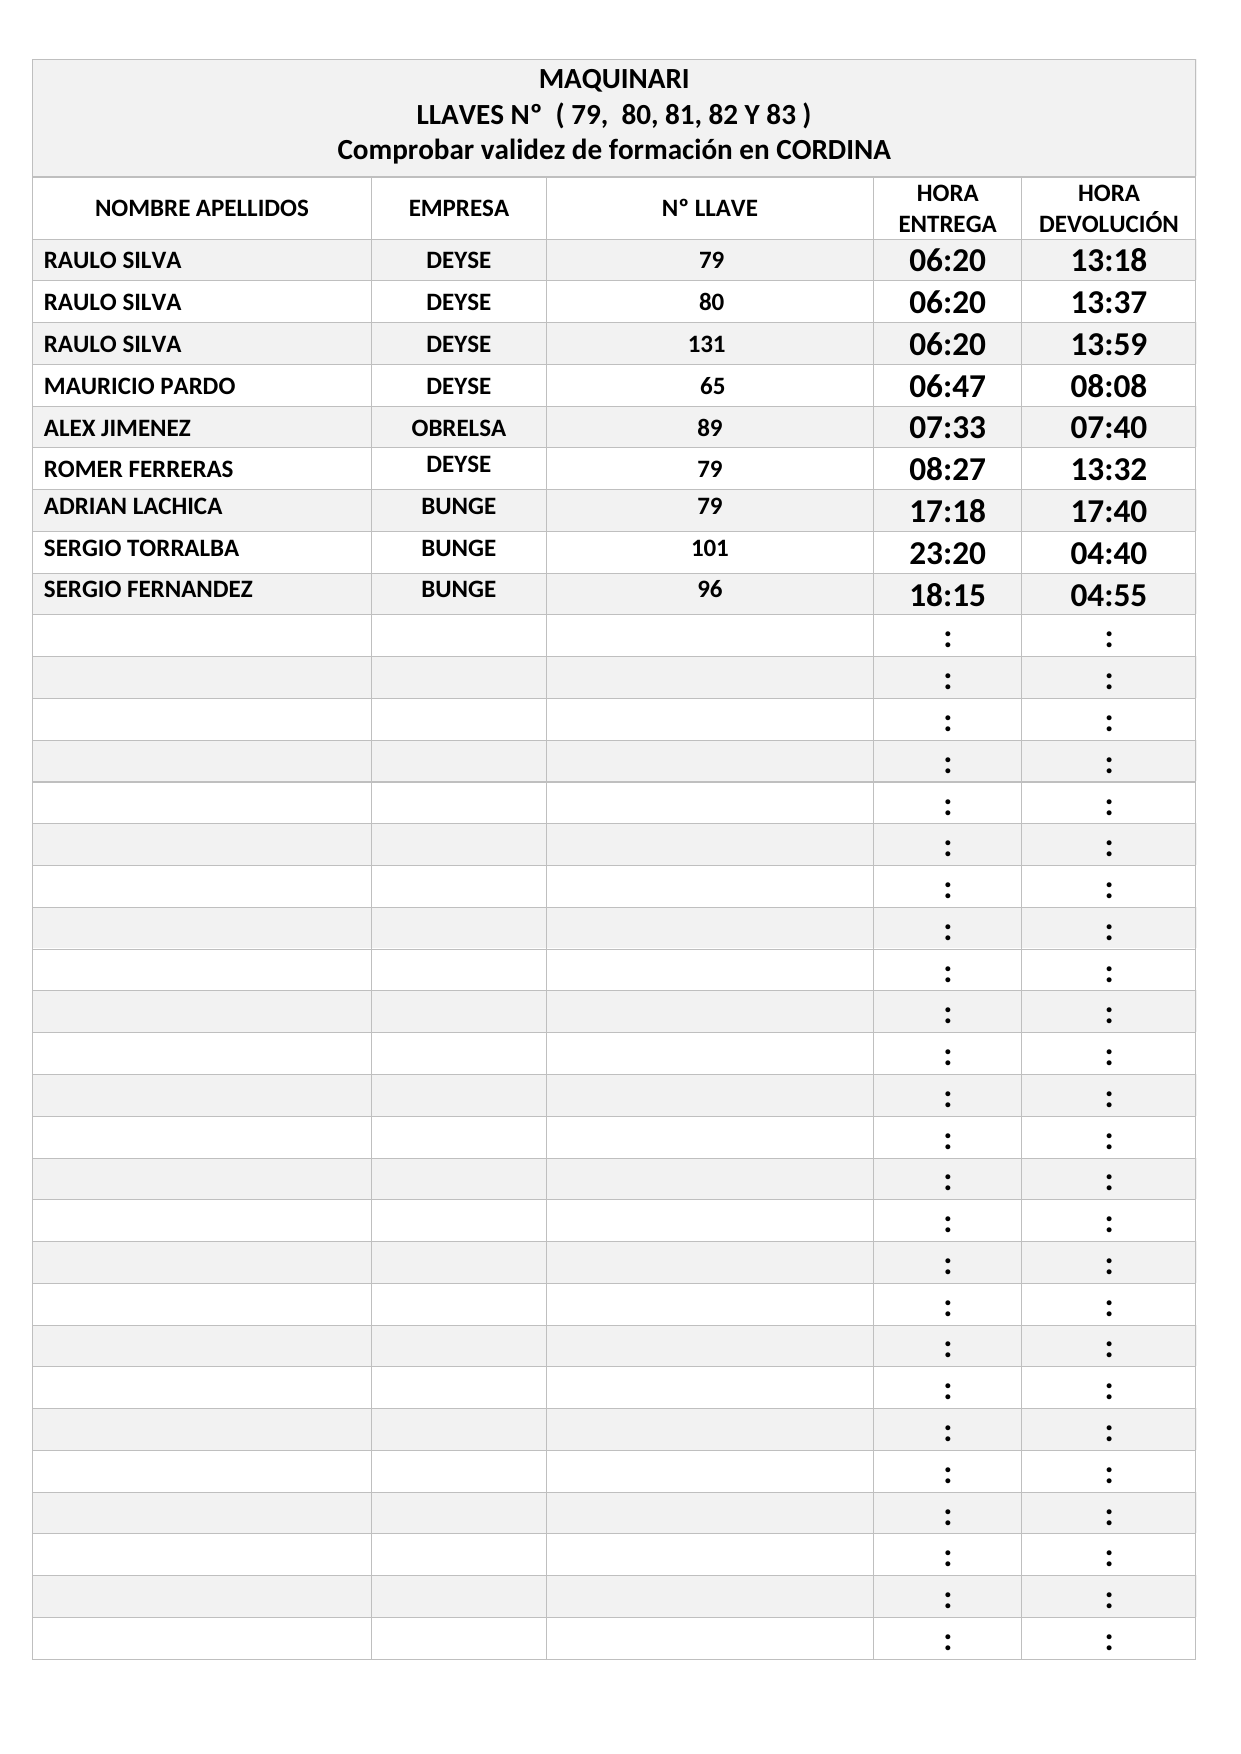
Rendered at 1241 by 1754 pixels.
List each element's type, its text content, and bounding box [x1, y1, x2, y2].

table_cell : [1022, 783, 1195, 823]
table_cell : [874, 1159, 1021, 1199]
table_cell : [1022, 991, 1195, 1032]
table_cell 80 [547, 281, 873, 322]
table_cell [372, 1033, 546, 1074]
table_cell Nº LLAVE [547, 178, 873, 238]
table_cell : [874, 1451, 1021, 1492]
table_cell : [1022, 1409, 1195, 1450]
table_cell [33, 657, 371, 698]
table_cell [33, 1451, 371, 1492]
table_cell MAURICIO PARDO [33, 365, 371, 406]
table_cell 101 [547, 532, 873, 573]
table_cell ALEX JIMENEZ [33, 407, 371, 447]
table_cell [372, 1117, 546, 1157]
table_cell [372, 1242, 546, 1283]
table_cell RAULO SILVA [33, 281, 371, 322]
table_cell 23:20 [874, 532, 1021, 573]
table_cell DEYSE [372, 281, 546, 322]
table_cell : [1022, 1242, 1195, 1283]
table_cell [372, 866, 546, 907]
table_cell 65 [547, 365, 873, 406]
table_cell 17:40 [1022, 490, 1195, 531]
table_cell : [1022, 1326, 1195, 1366]
table_cell 13:37 [1022, 281, 1195, 322]
table_cell BUNGE [372, 532, 546, 573]
table_cell 06:20 [874, 281, 1021, 322]
table_cell 79 [547, 240, 873, 280]
table_cell [547, 1242, 873, 1283]
table_cell : [1022, 1284, 1195, 1324]
table_cell [372, 615, 546, 656]
table_cell HORA DEVOLUCIÓN [1022, 178, 1195, 238]
table_cell : [1022, 1200, 1195, 1241]
table_cell [372, 1200, 546, 1241]
table_cell [33, 1493, 371, 1533]
table_cell 18:15 [874, 574, 1021, 614]
table_cell : [1022, 1493, 1195, 1533]
table_cell : [874, 1117, 1021, 1157]
table_cell [372, 699, 546, 740]
table_cell 08:27 [874, 448, 1021, 489]
table_cell 96 [547, 574, 873, 614]
table_cell SERGIO TORRALBA [33, 532, 371, 573]
table_cell [372, 950, 546, 990]
table_cell [547, 657, 873, 698]
table_cell [33, 1284, 371, 1324]
table_cell [33, 699, 371, 740]
table_cell [33, 1618, 371, 1659]
table_cell [372, 1534, 546, 1575]
table_cell [33, 1159, 371, 1199]
table_cell [33, 908, 371, 948]
table_cell : [1022, 950, 1195, 990]
table_cell : [1022, 1117, 1195, 1157]
table_cell [372, 991, 546, 1032]
table_cell : [874, 824, 1021, 865]
table_cell DEYSE [372, 240, 546, 280]
table_cell : [1022, 824, 1195, 865]
table_cell : [1022, 741, 1195, 781]
table_cell [547, 1493, 873, 1533]
table_cell RAULO SILVA [33, 240, 371, 280]
table_cell MAQUINARI LLAVES Nº ( 79, 80, 81, 82 Y 83 ) Comprobar validez de formación en CORDINA [33, 60, 1195, 176]
table_cell [33, 615, 371, 656]
table_cell [33, 1367, 371, 1408]
table_cell : [1022, 866, 1195, 907]
table_cell : [1022, 1576, 1195, 1617]
table_cell [372, 1367, 546, 1408]
table_cell EMPRESA [372, 178, 546, 238]
table_cell [372, 1576, 546, 1617]
table_cell 79 [547, 448, 873, 489]
table_cell [372, 1326, 546, 1366]
table_cell [547, 991, 873, 1032]
table_cell [372, 1159, 546, 1199]
table_cell [547, 1075, 873, 1116]
table_cell [547, 1367, 873, 1408]
table_cell : [874, 1284, 1021, 1324]
table_cell 13:18 [1022, 240, 1195, 280]
table_cell [372, 1075, 546, 1116]
table_cell : [1022, 1075, 1195, 1116]
table_cell 13:32 [1022, 448, 1195, 489]
table_cell [33, 783, 371, 823]
table_cell [33, 741, 371, 781]
table_cell DEYSE [372, 323, 546, 364]
table_cell 06:20 [874, 240, 1021, 280]
table_cell : [874, 1242, 1021, 1283]
table_cell OBRELSA [372, 407, 546, 447]
table_cell [547, 908, 873, 948]
table_cell [547, 866, 873, 907]
table_cell : [874, 1075, 1021, 1116]
table_cell DEYSE [372, 365, 546, 406]
table_cell [547, 615, 873, 656]
table_cell : [874, 1534, 1021, 1575]
table_cell : [874, 657, 1021, 698]
table_cell HORA ENTREGA [874, 178, 1021, 238]
table_cell [547, 699, 873, 740]
table_cell 08:08 [1022, 365, 1195, 406]
table_cell : [874, 783, 1021, 823]
table_cell 13:59 [1022, 323, 1195, 364]
table_cell [547, 1534, 873, 1575]
table_cell [33, 950, 371, 990]
table_cell : [1022, 1033, 1195, 1074]
table_cell : [874, 741, 1021, 781]
table_cell [547, 783, 873, 823]
table_cell : [874, 866, 1021, 907]
table_cell [33, 1534, 371, 1575]
table_cell : [874, 1326, 1021, 1366]
table_cell 07:40 [1022, 407, 1195, 447]
table_cell : [1022, 1159, 1195, 1199]
table_cell [372, 657, 546, 698]
table_cell : [1022, 1367, 1195, 1408]
table_cell 17:18 [874, 490, 1021, 531]
table_cell 89 [547, 407, 873, 447]
table_cell [372, 1618, 546, 1659]
table_cell [547, 1033, 873, 1074]
table_cell : [874, 1367, 1021, 1408]
table_cell [547, 1409, 873, 1450]
table_cell : [1022, 1534, 1195, 1575]
table_cell 07:33 [874, 407, 1021, 447]
table_cell : [1022, 908, 1195, 948]
table_cell : [874, 699, 1021, 740]
table_cell : [874, 1409, 1021, 1450]
table_cell [33, 1409, 371, 1450]
table_cell [547, 1618, 873, 1659]
table_cell [547, 741, 873, 781]
table_cell [547, 824, 873, 865]
table_cell BUNGE [372, 574, 546, 614]
table_cell : [1022, 1618, 1195, 1659]
table_cell [547, 950, 873, 990]
table_cell : [874, 615, 1021, 656]
table_cell [372, 741, 546, 781]
table_cell [33, 1200, 371, 1241]
table_cell 04:55 [1022, 574, 1195, 614]
table_cell 06:47 [874, 365, 1021, 406]
table_cell [547, 1326, 873, 1366]
table_cell [372, 1284, 546, 1324]
table_cell : [1022, 615, 1195, 656]
table_cell ROMER FERRERAS [33, 448, 371, 489]
table_cell [372, 824, 546, 865]
table_cell [33, 1033, 371, 1074]
table_cell : [874, 1033, 1021, 1074]
table_cell 79 [547, 490, 873, 531]
table_cell : [874, 1576, 1021, 1617]
table_cell : [1022, 699, 1195, 740]
table_cell [372, 783, 546, 823]
table_cell [33, 1576, 371, 1617]
table_cell 131 [547, 323, 873, 364]
table_cell [33, 1326, 371, 1366]
table_cell [547, 1200, 873, 1241]
table_cell [547, 1451, 873, 1492]
table_cell : [874, 1200, 1021, 1241]
table_cell [33, 1117, 371, 1157]
table_cell SERGIO FERNANDEZ [33, 574, 371, 614]
table_cell [33, 1075, 371, 1116]
table_cell 04:40 [1022, 532, 1195, 573]
table_cell [372, 1409, 546, 1450]
table_cell : [874, 950, 1021, 990]
table_cell 06:20 [874, 323, 1021, 364]
table_cell [372, 1451, 546, 1492]
table_cell [33, 991, 371, 1032]
table_cell [33, 824, 371, 865]
table_cell : [874, 991, 1021, 1032]
table_cell : [874, 1493, 1021, 1533]
table_cell [33, 1242, 371, 1283]
table_cell ADRIAN LACHICA [33, 490, 371, 531]
table_cell [372, 1493, 546, 1533]
table_cell : [874, 908, 1021, 948]
table_cell DEYSE [372, 448, 546, 489]
table_cell [547, 1117, 873, 1157]
table_cell : [1022, 657, 1195, 698]
table_cell [547, 1159, 873, 1199]
table_cell [547, 1284, 873, 1324]
table_cell [372, 908, 546, 948]
table_cell [547, 1576, 873, 1617]
table_cell RAULO SILVA [33, 323, 371, 364]
table_cell [33, 866, 371, 907]
table_cell : [1022, 1451, 1195, 1492]
table_cell BUNGE [372, 490, 546, 531]
table_cell : [874, 1618, 1021, 1659]
table_cell NOMBRE APELLIDOS [33, 178, 371, 238]
